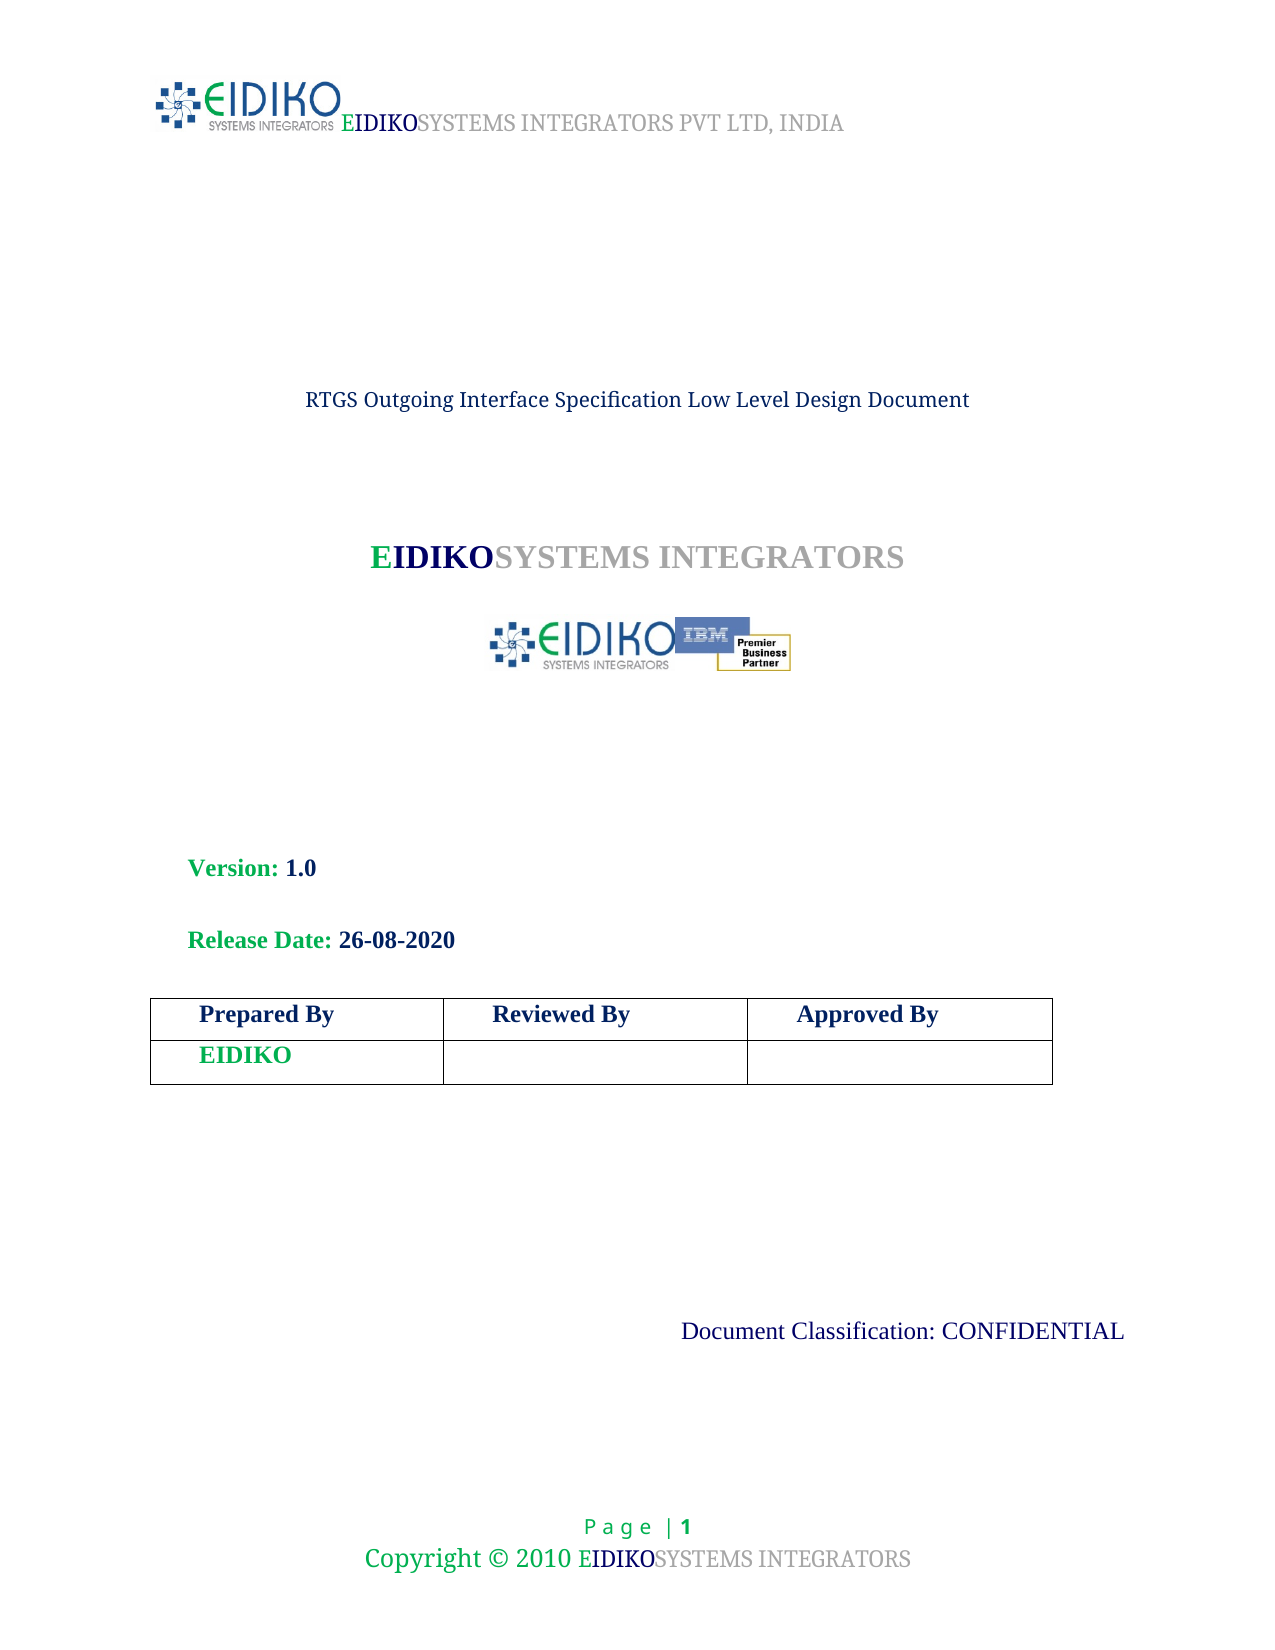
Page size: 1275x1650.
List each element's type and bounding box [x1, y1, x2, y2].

picture [150, 75, 341, 132]
picture [484, 614, 791, 671]
